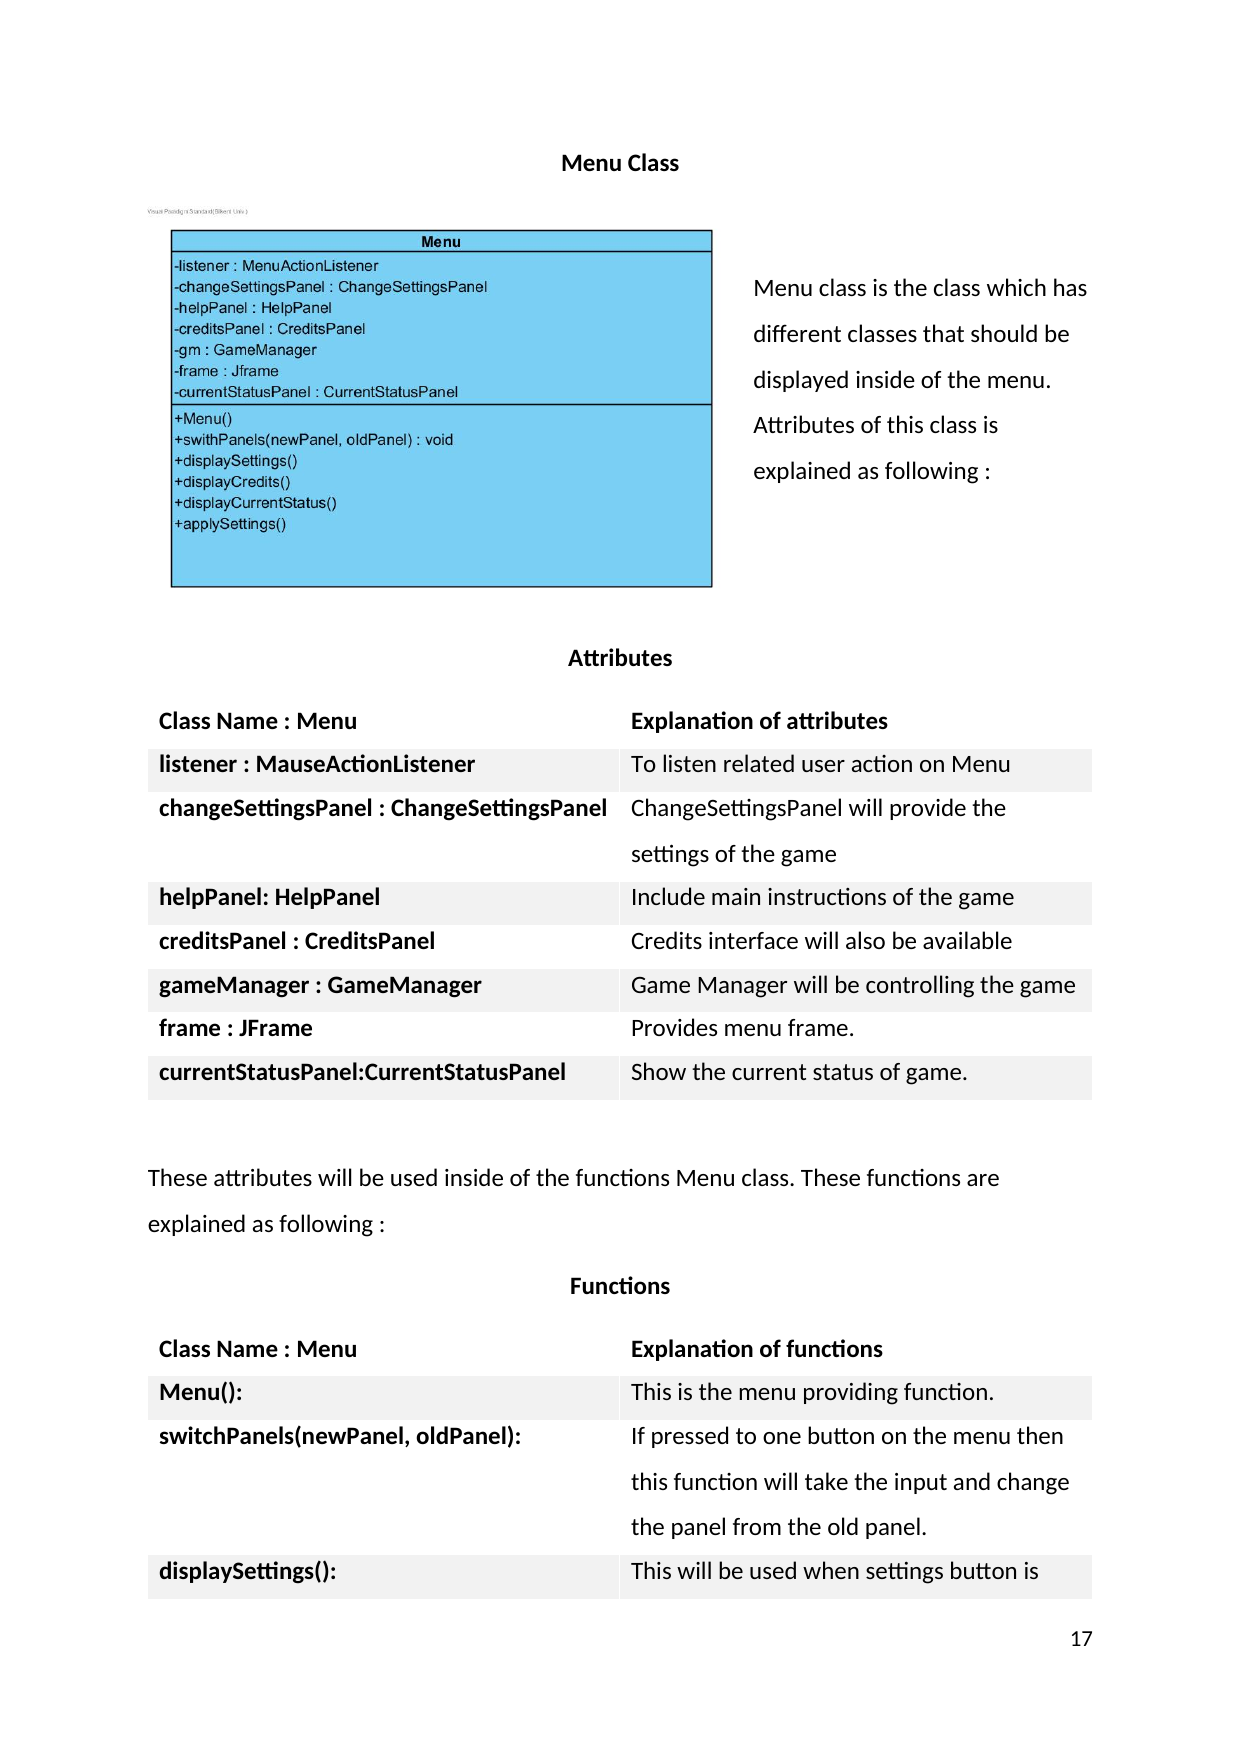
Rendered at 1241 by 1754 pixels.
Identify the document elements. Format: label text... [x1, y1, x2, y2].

text Menu class is the class which has different classes that should be displayed inside of the menu. Attributes of this class is explained as following : [735, 272, 1093, 486]
text These attributes will be used inside of the functions Menu class. These functions are explained as following : [148, 1162, 1093, 1238]
table_cell If pressed to one button on the menu then this function will take the input and change the panel from the old panel. [620, 1420, 1092, 1555]
table_cell listener : MauseActionListener [148, 749, 619, 792]
text Attributes [148, 642, 1093, 673]
table_cell creditsPanel : CreditsPanel [148, 925, 619, 969]
table_cell frame : JFrame [148, 1013, 619, 1056]
table_cell currentStatusPanel:CurrentStatusPanel [148, 1056, 619, 1100]
table_cell Provides menu frame. [620, 1013, 1092, 1056]
table_cell Show the current status of game. [620, 1056, 1092, 1100]
table_cell ChangeSettingsPanel will provide the settings of the game [620, 792, 1092, 882]
table_header Class Name : Menu [148, 1333, 619, 1376]
table_cell displaySettings(): [148, 1555, 619, 1599]
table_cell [620, 1555, 1092, 1599]
table_header Explanation of functions [620, 1333, 1092, 1376]
table_cell gameManager : GameManager [148, 969, 619, 1012]
table_cell To listen related user action on Menu [620, 749, 1092, 792]
text Functions [148, 1270, 1093, 1301]
text Menu Class [148, 148, 1093, 178]
table_cell Include main instructions of the game [620, 882, 1092, 925]
table_header Class Name : Menu [148, 705, 619, 748]
table_cell Game Manager will be controlling the game [620, 969, 1092, 1012]
table_cell Credits interface will also be available [620, 925, 1092, 969]
table_cell This is the menu providing function. [620, 1376, 1092, 1420]
table_cell Menu(): [148, 1376, 619, 1420]
picture [147, 206, 735, 610]
table_header Explanation of attributes [620, 705, 1092, 748]
table_cell helpPanel: HelpPanel [148, 882, 619, 925]
table_cell switchPanels(newPanel, oldPanel): [148, 1420, 619, 1555]
table_cell changeSettingsPanel : ChangeSettingsPanel [148, 792, 619, 882]
